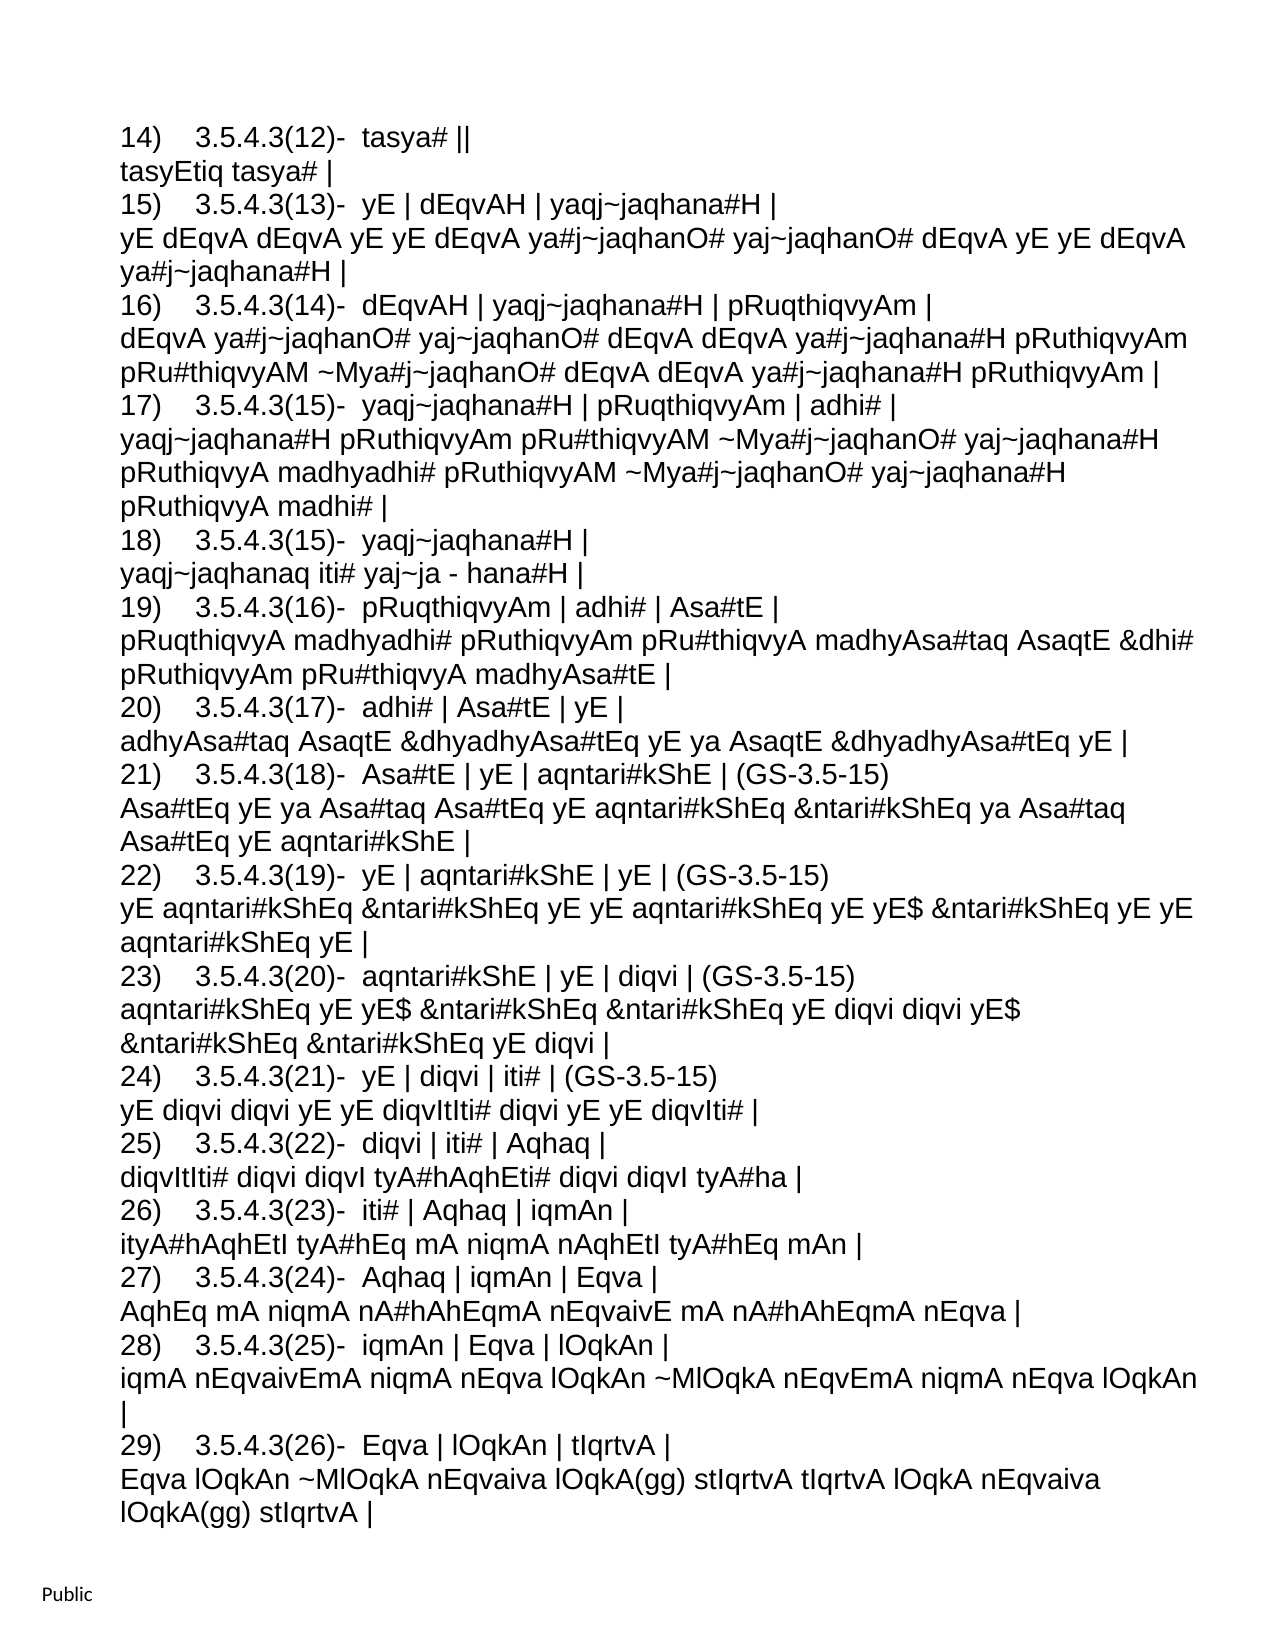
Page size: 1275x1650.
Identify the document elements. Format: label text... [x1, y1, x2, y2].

text 28) 3.5.4.3(25)- iqmAn | Eqva | lOqkAn | [120, 1327, 1200, 1361]
text yaqj~jaqhanaq iti# yaj~ja - hana#H | [120, 556, 1200, 589]
text 26) 3.5.4.3(23)- iti# | Aqhaq | iqmAn | [120, 1193, 1200, 1227]
text Asa#tEq yE ya Asa#taq Asa#tEq yE aqntari#kShEq &ntari#kShEq ya Asa#taq Asa#tEq yE aqntari#kShE | [120, 791, 1200, 858]
text dEqvA ya#j~jaqhanO# yaj~jaqhanO# dEqvA dEqvA ya#j~jaqhana#H pRuthiqvyAm pRu#thiqvyAM ~Mya#j~jaqhanO# dEqvA dEqvA ya#j~jaqhana#H pRuthiqvyAm | [120, 321, 1200, 388]
text 27) 3.5.4.3(24)- Aqhaq | iqmAn | Eqva | [120, 1260, 1200, 1294]
text adhyAsa#taq AsaqtE &dhyadhyAsa#tEq yE ya AsaqtE &dhyadhyAsa#tEq yE | [120, 724, 1200, 757]
text yaqj~jaqhana#H pRuthiqvyAm pRu#thiqvyAM ~Mya#j~jaqhanO# yaj~jaqhana#H pRuthiqvyA madhyadhi# pRuthiqvyAM ~Mya#j~jaqhanO# yaj~jaqhana#H pRuthiqvyA madhi# | [120, 422, 1200, 522]
text ityA#hAqhEtI tyA#hEq mA niqmA nAqhEtI tyA#hEq mAn | [120, 1227, 1200, 1260]
text yE diqvi diqvi yE yE diqvItIti# diqvi yE yE diqvIti# | [120, 1093, 1200, 1126]
text pRuqthiqvyA madhyadhi# pRuthiqvyAm pRu#thiqvyA madhyAsa#taq AsaqtE &dhi# pRuthiqvyAm pRu#thiqvyA madhyAsa#tE | [120, 623, 1200, 690]
text diqvItIti# diqvi diqvI tyA#hAqhEti# diqvi diqvI tyA#ha | [120, 1160, 1200, 1193]
text iqmA nEqvaivEmA niqmA nEqva lOqkAn ~MlOqkA nEqvEmA niqmA nEqva lOqkAn | [120, 1361, 1200, 1428]
text yE aqntari#kShEq &ntari#kShEq yE yE aqntari#kShEq yE yE$ &ntari#kShEq yE yE aqntari#kShEq yE | [120, 891, 1200, 958]
text 29) 3.5.4.3(26)- Eqva | lOqkAn | tIqrtvA | [120, 1428, 1200, 1462]
text 23) 3.5.4.3(20)- aqntari#kShE | yE | diqvi | (GS-3.5-15) [120, 958, 1200, 992]
text 21) 3.5.4.3(18)- Asa#tE | yE | aqntari#kShE | (GS-3.5-15) [120, 757, 1200, 791]
text 25) 3.5.4.3(22)- diqvi | iti# | Aqhaq | [120, 1126, 1200, 1160]
text AqhEq mA niqmA nA#hAhEqmA nEqvaivE mA nA#hAhEqmA nEqva | [120, 1294, 1200, 1327]
text 19) 3.5.4.3(16)- pRuqthiqvyAm | adhi# | Asa#tE | [120, 589, 1200, 623]
text 14) 3.5.4.3(12)- tasya# || [120, 120, 1200, 153]
text 20) 3.5.4.3(17)- adhi# | Asa#tE | yE | [120, 690, 1200, 724]
text 22) 3.5.4.3(19)- yE | aqntari#kShE | yE | (GS-3.5-15) [120, 858, 1200, 891]
text Eqva lOqkAn ~MlOqkA nEqvaiva lOqkA(gg) stIqrtvA tIqrtvA lOqkA nEqvaiva lOqkA(gg) stIqrtvA | [120, 1462, 1200, 1529]
text tasyEtiq tasya# | [120, 153, 1200, 187]
text 17) 3.5.4.3(15)- yaqj~jaqhana#H | pRuqthiqvyAm | adhi# | [120, 388, 1200, 422]
text 16) 3.5.4.3(14)- dEqvAH | yaqj~jaqhana#H | pRuqthiqvyAm | [120, 288, 1200, 321]
text aqntari#kShEq yE yE$ &ntari#kShEq &ntari#kShEq yE diqvi diqvi yE$ &ntari#kShEq &ntari#kShEq yE diqvi | [120, 992, 1200, 1059]
text yE dEqvA dEqvA yE yE dEqvA ya#j~jaqhanO# yaj~jaqhanO# dEqvA yE yE dEqvA ya#j~jaqhana#H | [120, 221, 1200, 288]
text 24) 3.5.4.3(21)- yE | diqvi | iti# | (GS-3.5-15) [120, 1059, 1200, 1093]
text 15) 3.5.4.3(13)- yE | dEqvAH | yaqj~jaqhana#H | [120, 187, 1200, 221]
text 18) 3.5.4.3(15)- yaqj~jaqhana#H | [120, 522, 1200, 556]
